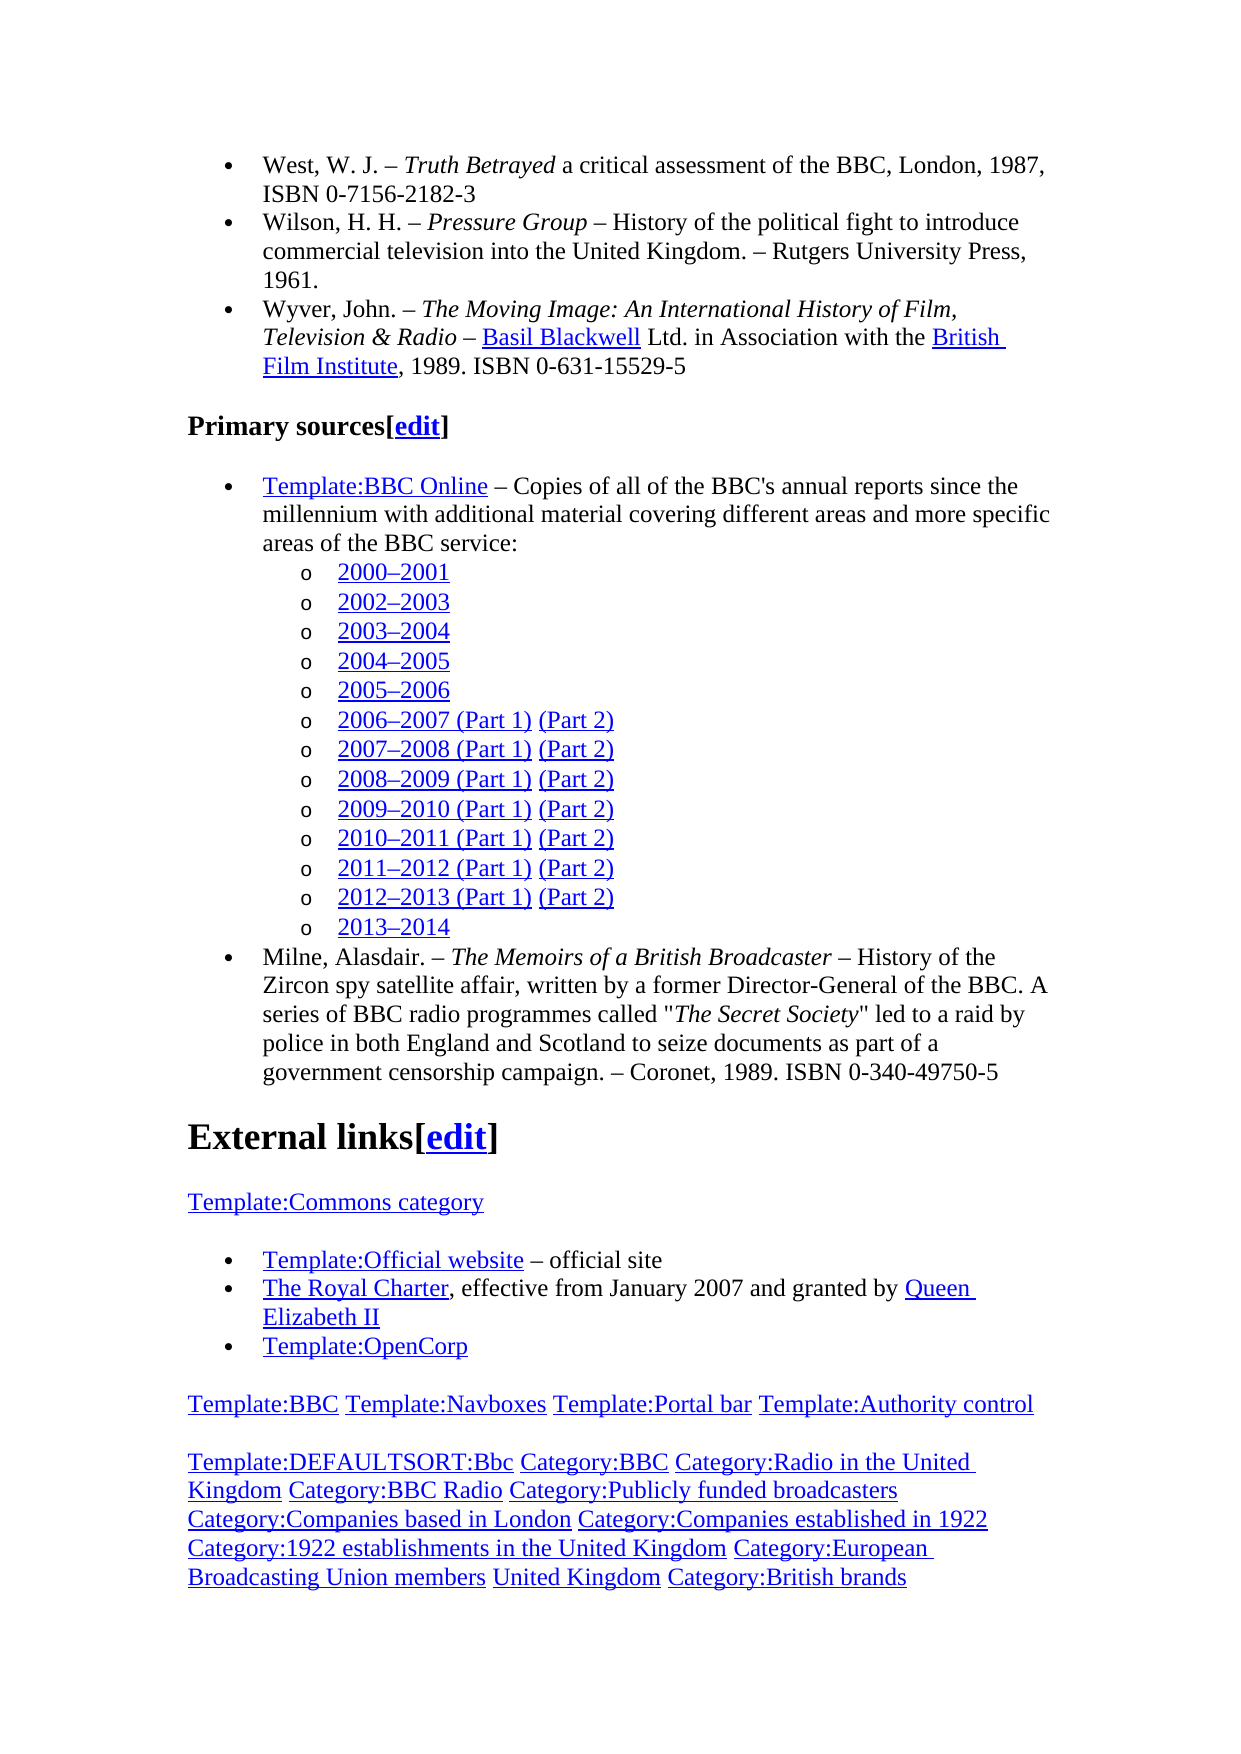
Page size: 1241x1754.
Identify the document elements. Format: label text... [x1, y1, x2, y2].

text Template:BBC Template:Navboxes Template:Portal bar Template:Authority control [187, 1389, 1053, 1418]
list Template:OpenCorp [225, 1331, 1053, 1360]
list 2005–2006 [300, 675, 1053, 705]
subtitle External links[edit] [187, 1114, 1053, 1158]
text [187, 1447, 1053, 1591]
list 2013–2014 [300, 912, 1053, 942]
list Wilson, H. H. – Pressure Group – History of the political fight to introduce commercial television into the United Kingdom. – Rutgers University Press, 1961. [225, 207, 1053, 294]
list Wyver, John. – The Moving Image: An International History of Film, Television & Radio – Basil Blackwell Ltd. in Association with the British Film Institute, 1989. ISBN 0-631-15529-5 [225, 294, 1053, 380]
list 2002–2003 [300, 587, 1053, 616]
list 2000–2001 [300, 557, 1053, 587]
list 2004–2005 [300, 646, 1053, 675]
list West, W. J. – Truth Betrayed a critical assessment of the BBC, London, 1987, ISBN 0-7156-2182-3 [225, 150, 1053, 207]
subtitle Primary sources[edit] [187, 409, 1053, 442]
list 2012–2013 (Part 1) (Part 2) [300, 882, 1053, 912]
list 2007–2008 (Part 1) (Part 2) [300, 734, 1053, 764]
list Template:BBC Online – Copies of all of the BBC's annual reports since the millennium with additional material covering different areas and more specific areas of the BBC service: [225, 471, 1053, 557]
list 2006–2007 (Part 1) (Part 2) [300, 705, 1053, 734]
list The Royal Charter, effective from January 2007 and granted by Queen Elizabeth II [225, 1273, 1053, 1331]
list 2009–2010 (Part 1) (Part 2) [300, 794, 1053, 823]
list 2008–2009 (Part 1) (Part 2) [300, 764, 1053, 794]
list Milne, Alasdair. – The Memoirs of a British Broadcaster – History of the Zircon spy satellite affair, written by a former Director-General of the BBC. A series of BBC radio programmes called "The Secret Society" led to a raid by police in both England and Scotland to seize documents as part of a government censorship campaign. – Coronet, 1989. ISBN 0-340-49750-5 [225, 942, 1053, 1085]
text Template:Commons category [187, 1187, 1053, 1216]
list Template:Official website – official site [225, 1245, 1053, 1273]
list 2003–2004 [300, 616, 1053, 646]
list 2011–2012 (Part 1) (Part 2) [300, 853, 1053, 882]
list 2010–2011 (Part 1) (Part 2) [300, 823, 1053, 853]
